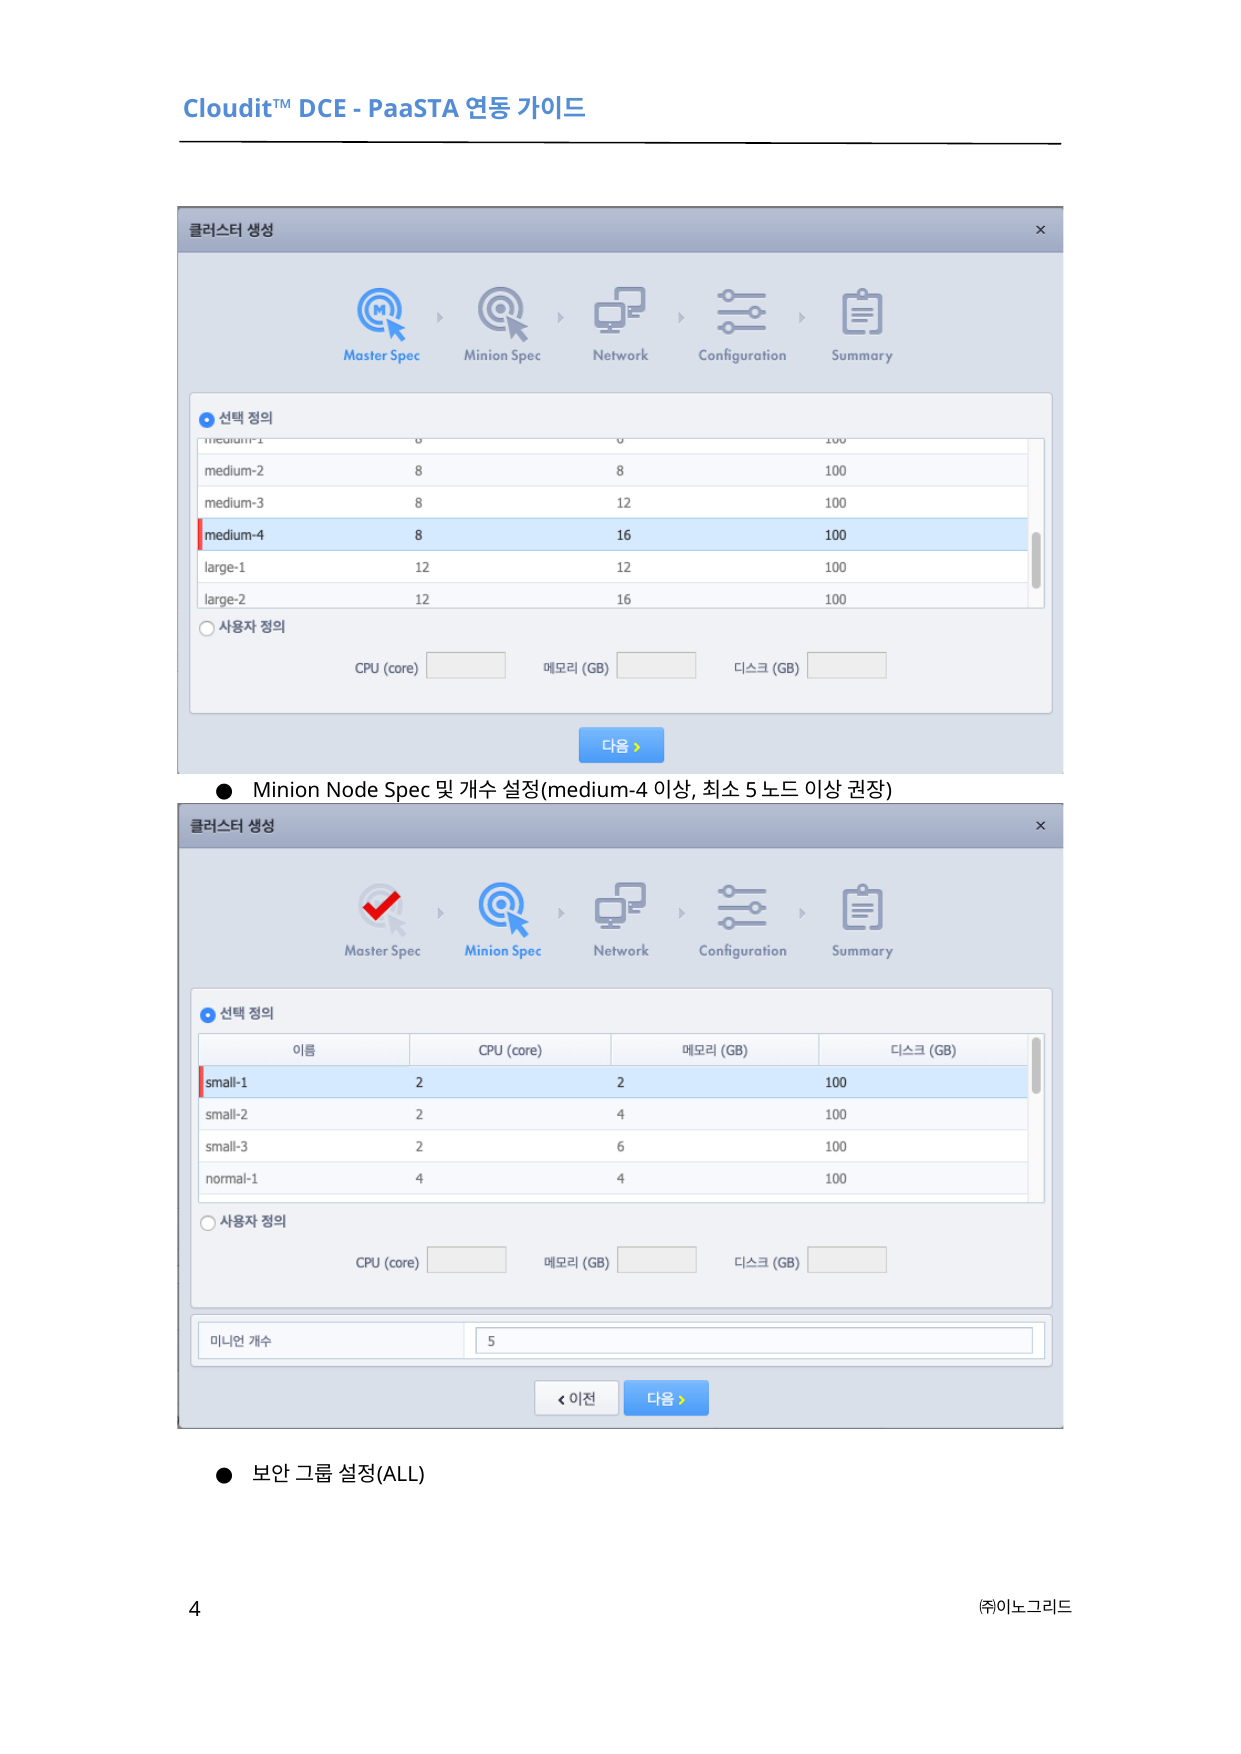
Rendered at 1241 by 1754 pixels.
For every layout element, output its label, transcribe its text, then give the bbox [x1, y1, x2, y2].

picture [177, 803, 1064, 1429]
picture [177, 206, 1064, 774]
list Minion Node Spec 및 개수 설정(medium-4 이상, 최소 5노드 이상 권장) [215, 774, 1063, 803]
list 보안 그룹 설정(ALL) [215, 1457, 1063, 1487]
